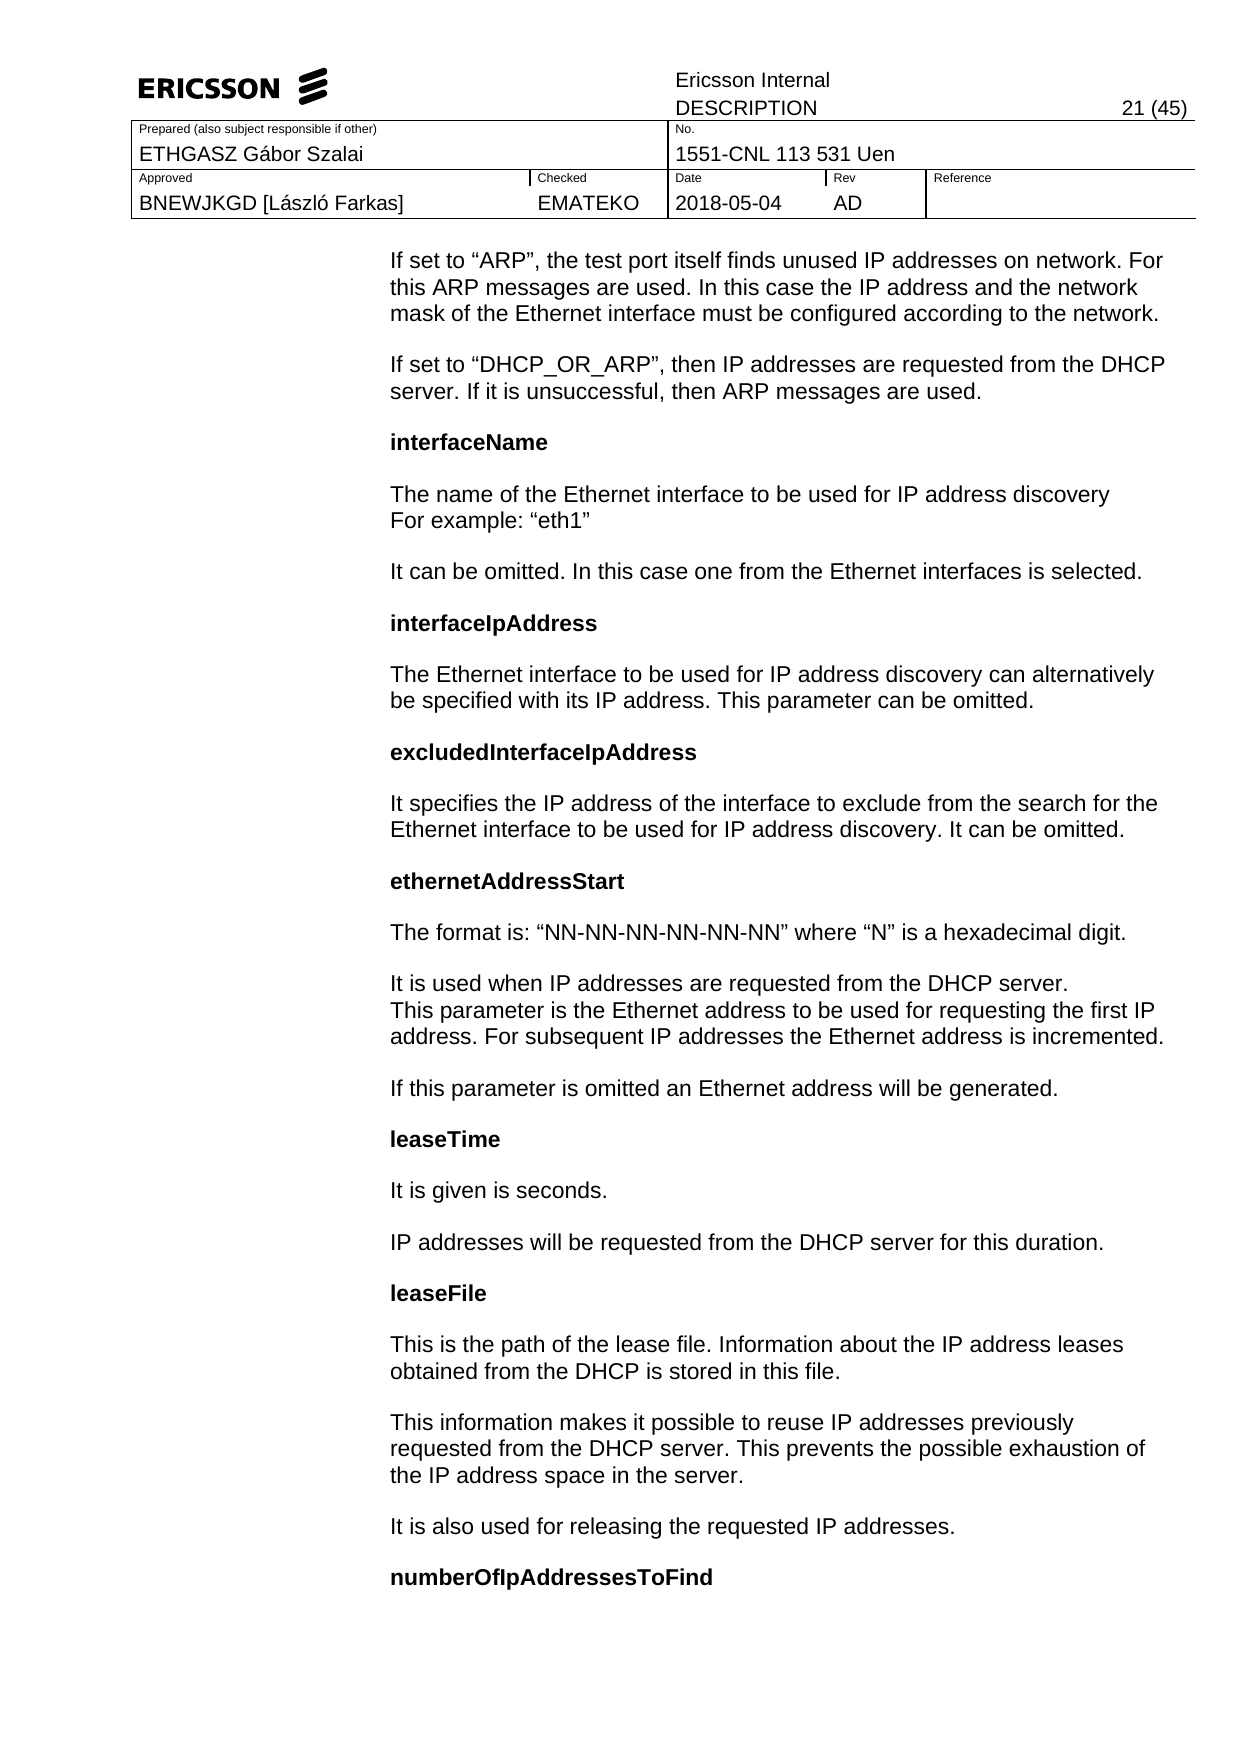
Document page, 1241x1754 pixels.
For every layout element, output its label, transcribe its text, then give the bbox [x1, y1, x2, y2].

text ethernetAddressStart [390, 868, 1181, 894]
text The format is: “NN-NN-NN-NN-NN-NN” where “N” is a hexadecimal digit. [390, 919, 1181, 945]
text IP addresses will be requested from the DHCP server for this duration. [390, 1228, 1181, 1255]
text It can be omitted. In this case one from the Ethernet interfaces is selected. [390, 558, 1181, 584]
text numberOfIpAddressesToFind [390, 1564, 1181, 1591]
text If set to “DHCP_OR_ARP”, then IP addresses are requested from the DHCP server. If it is unsuccessful, then ARP messages are used. [390, 351, 1181, 404]
text interfaceName [390, 429, 1181, 456]
text interfaceIpAddress [390, 609, 1181, 636]
text It is used when IP addresses are requested from the DHCP server. This parameter is the Ethernet address to be used for requesting the first IP address. For subsequent IP addresses the Ethernet address is incremented. [390, 970, 1181, 1049]
text It is given is seconds. [390, 1177, 1181, 1203]
text If set to “ARP”, the test port itself finds unused IP addresses on network. For this ARP messages are used. In this case the IP address and the network mask of the Ethernet interface must be configured according to the network. [390, 247, 1181, 326]
text The Ethernet interface to be used for IP address discovery can alternatively be specified with its IP address. This parameter can be omitted. [390, 661, 1181, 714]
text This is the path of the lease file. Information about the IP address leases obtained from the DHCP is stored in this file. [390, 1331, 1181, 1384]
text If this parameter is omitted an Ethernet address will be generated. [390, 1074, 1181, 1101]
text leaseFile [390, 1280, 1181, 1306]
text It specifies the IP address of the interface to exclude from the search for the Ethernet interface to be used for IP address discovery. It can be omitted. [390, 790, 1181, 843]
text This information makes it possible to reuse IP addresses previously requested from the DHCP server. This prevents the possible exhaustion of the IP address space in the server. [390, 1409, 1181, 1488]
text The name of the Ethernet interface to be used for IP address discovery For example: “eth1” [390, 481, 1181, 533]
text excludedInterfaceIpAddress [390, 739, 1181, 765]
text It is also used for releasing the requested IP addresses. [390, 1513, 1181, 1539]
text leaseTime [389, 1126, 1181, 1152]
